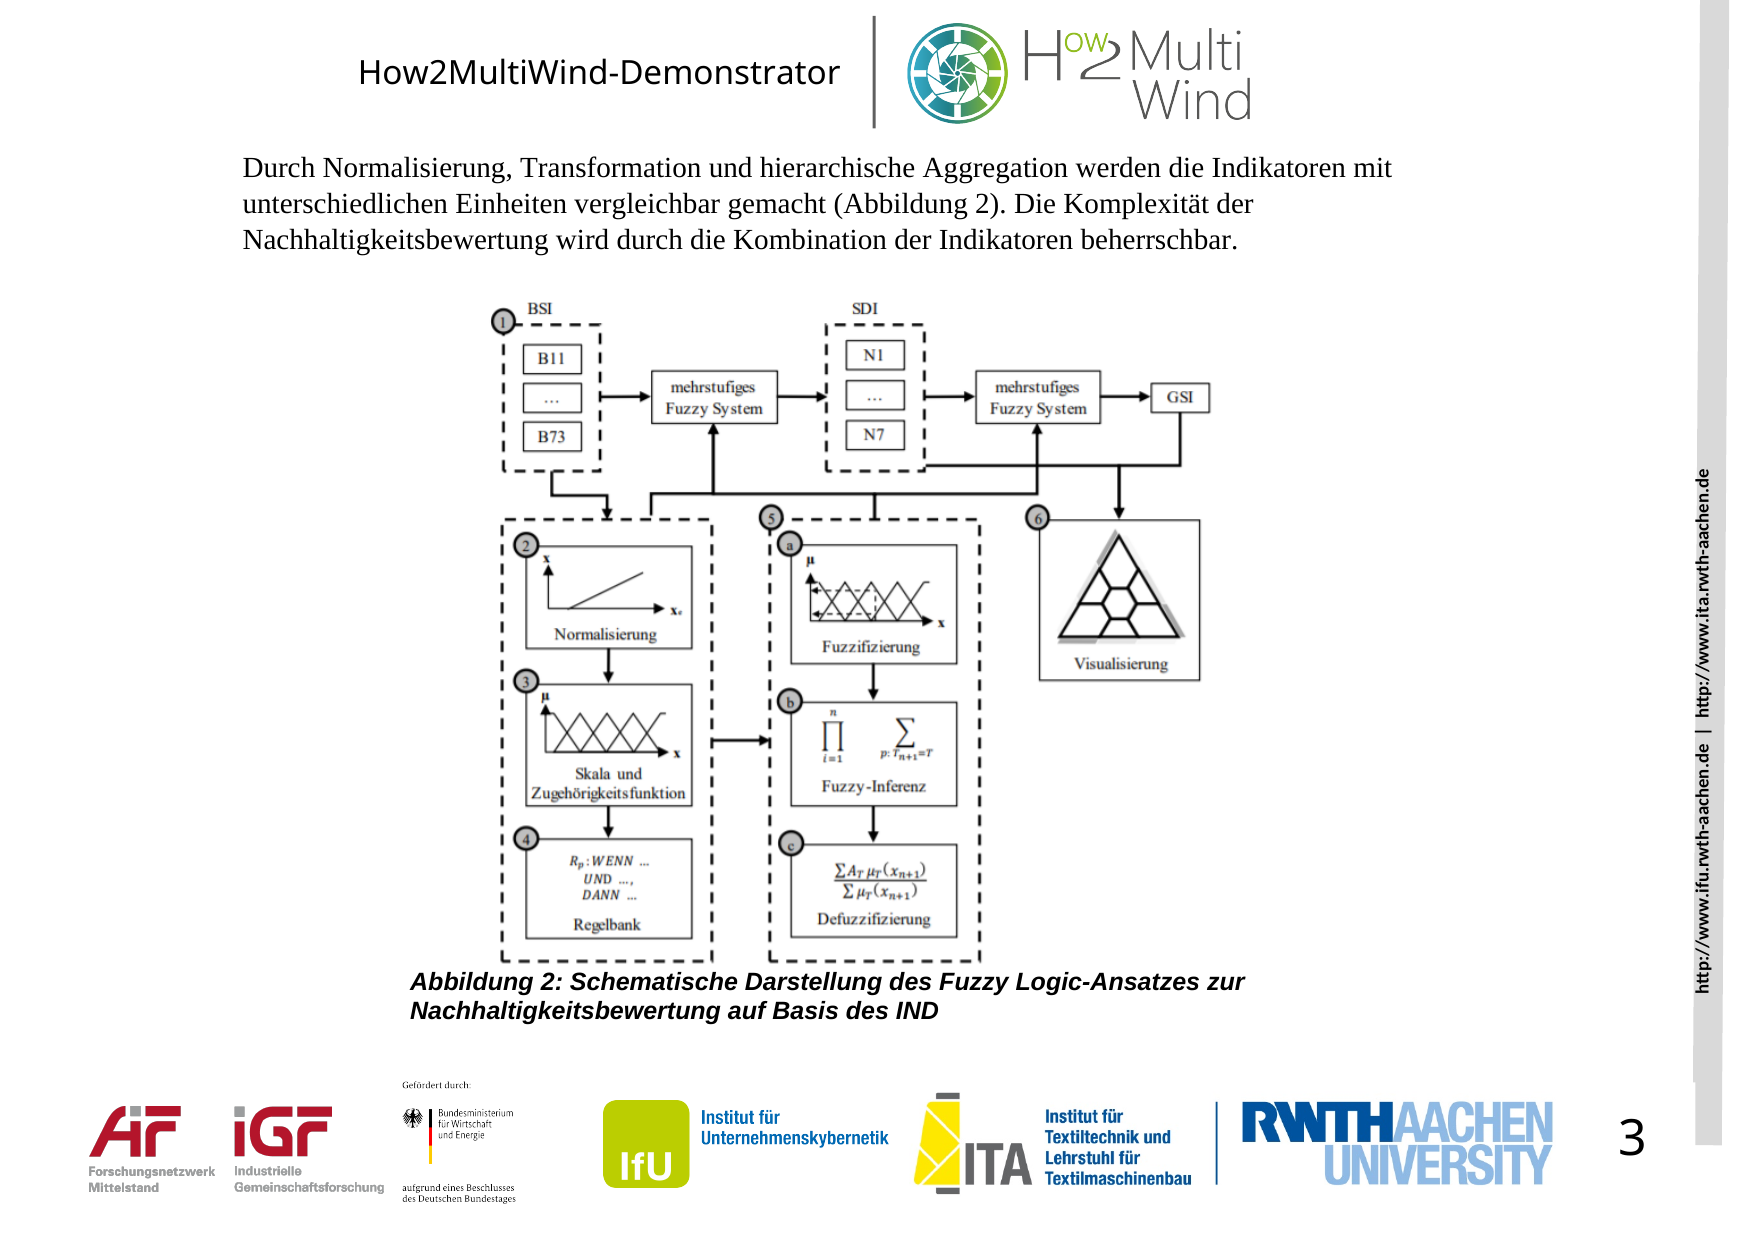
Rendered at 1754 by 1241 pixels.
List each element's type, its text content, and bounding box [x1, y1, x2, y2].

picture [232, 1062, 536, 1222]
picture [603, 1100, 889, 1188]
picture [89, 1106, 215, 1192]
picture [902, 19, 1258, 125]
picture [908, 1090, 1556, 1198]
text Durch Normalisierung, Transformation und hierarchische Aggregation werden die Indikatoren mit unterschiedlichen Einheiten vergleichbar gemacht (Abbildung 2). Die Komplexität der Nachhaltigkeitsbewertung wird durch die Kombination der Indikatoren beherrschbar. [242, 150, 1512, 256]
picture [473, 288, 1221, 966]
